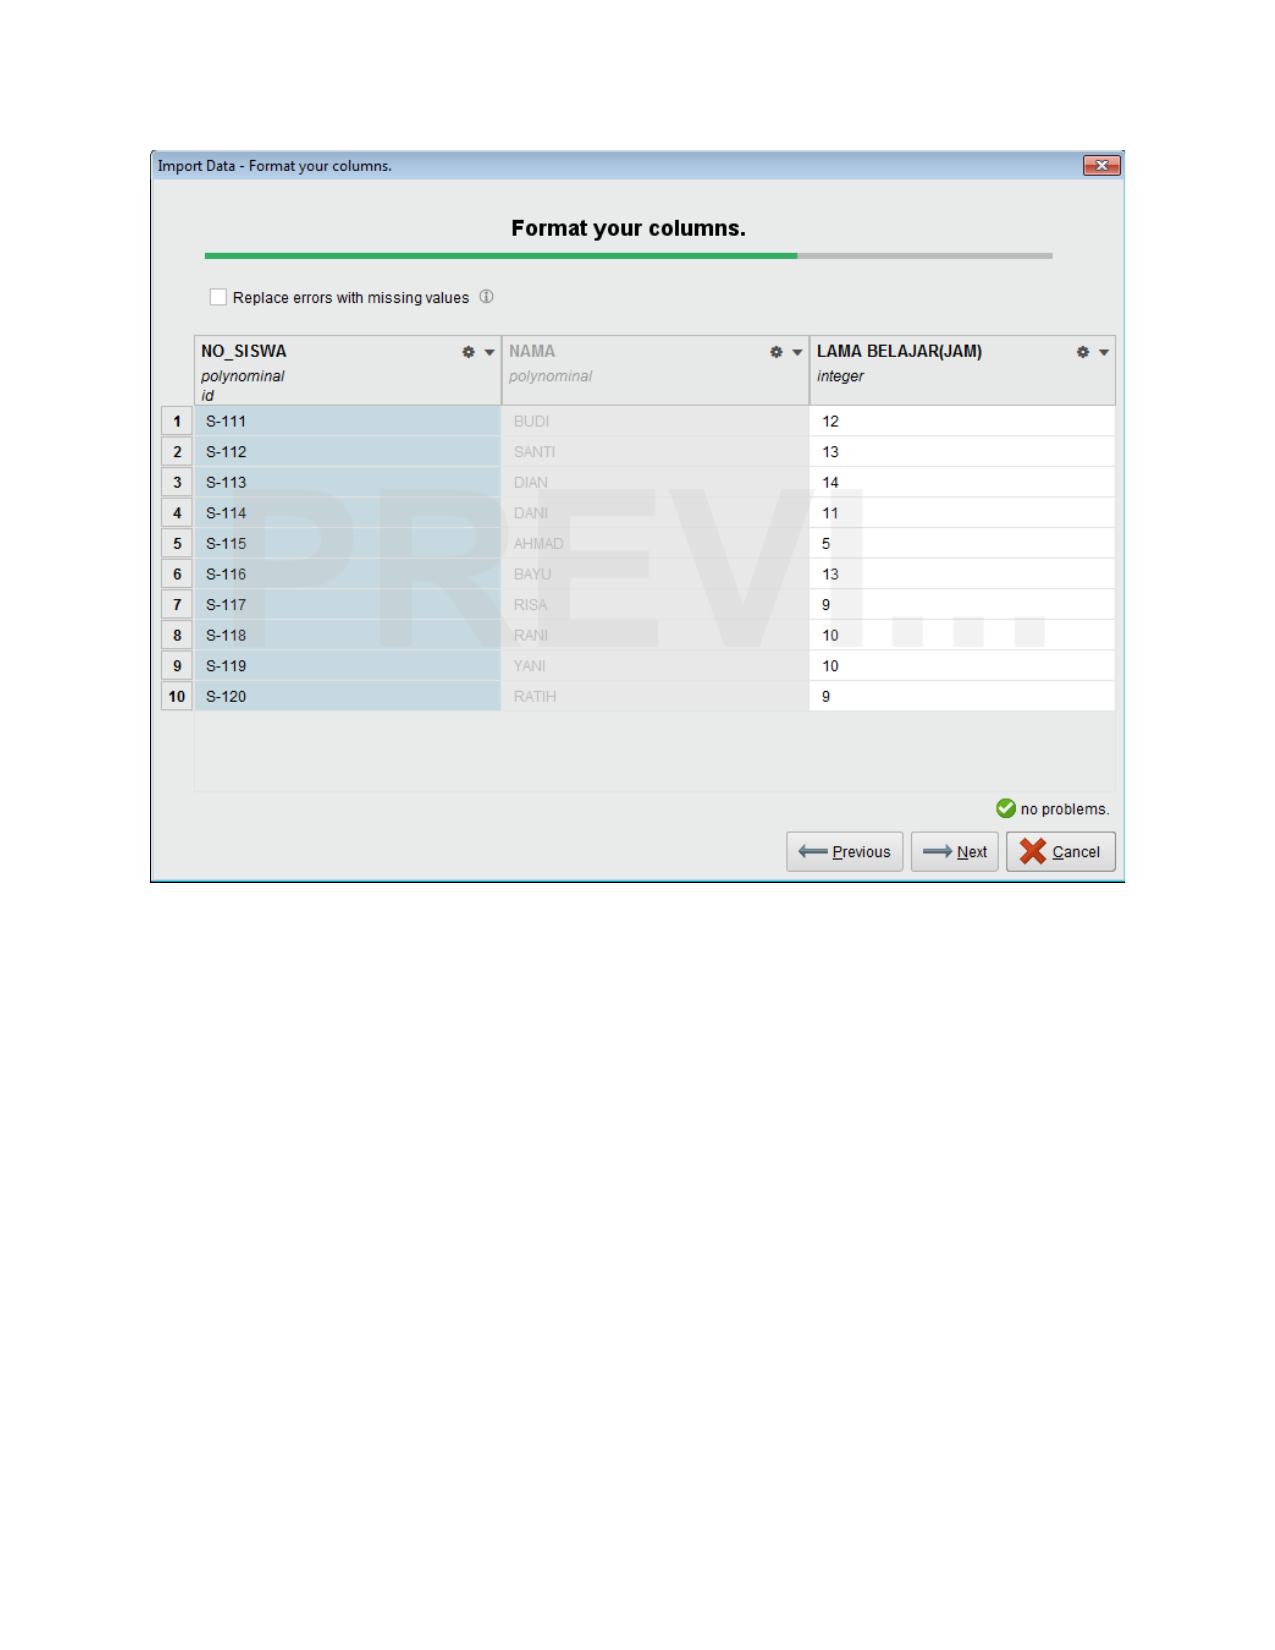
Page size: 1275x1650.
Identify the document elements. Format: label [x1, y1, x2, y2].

picture [150, 150, 1125, 883]
